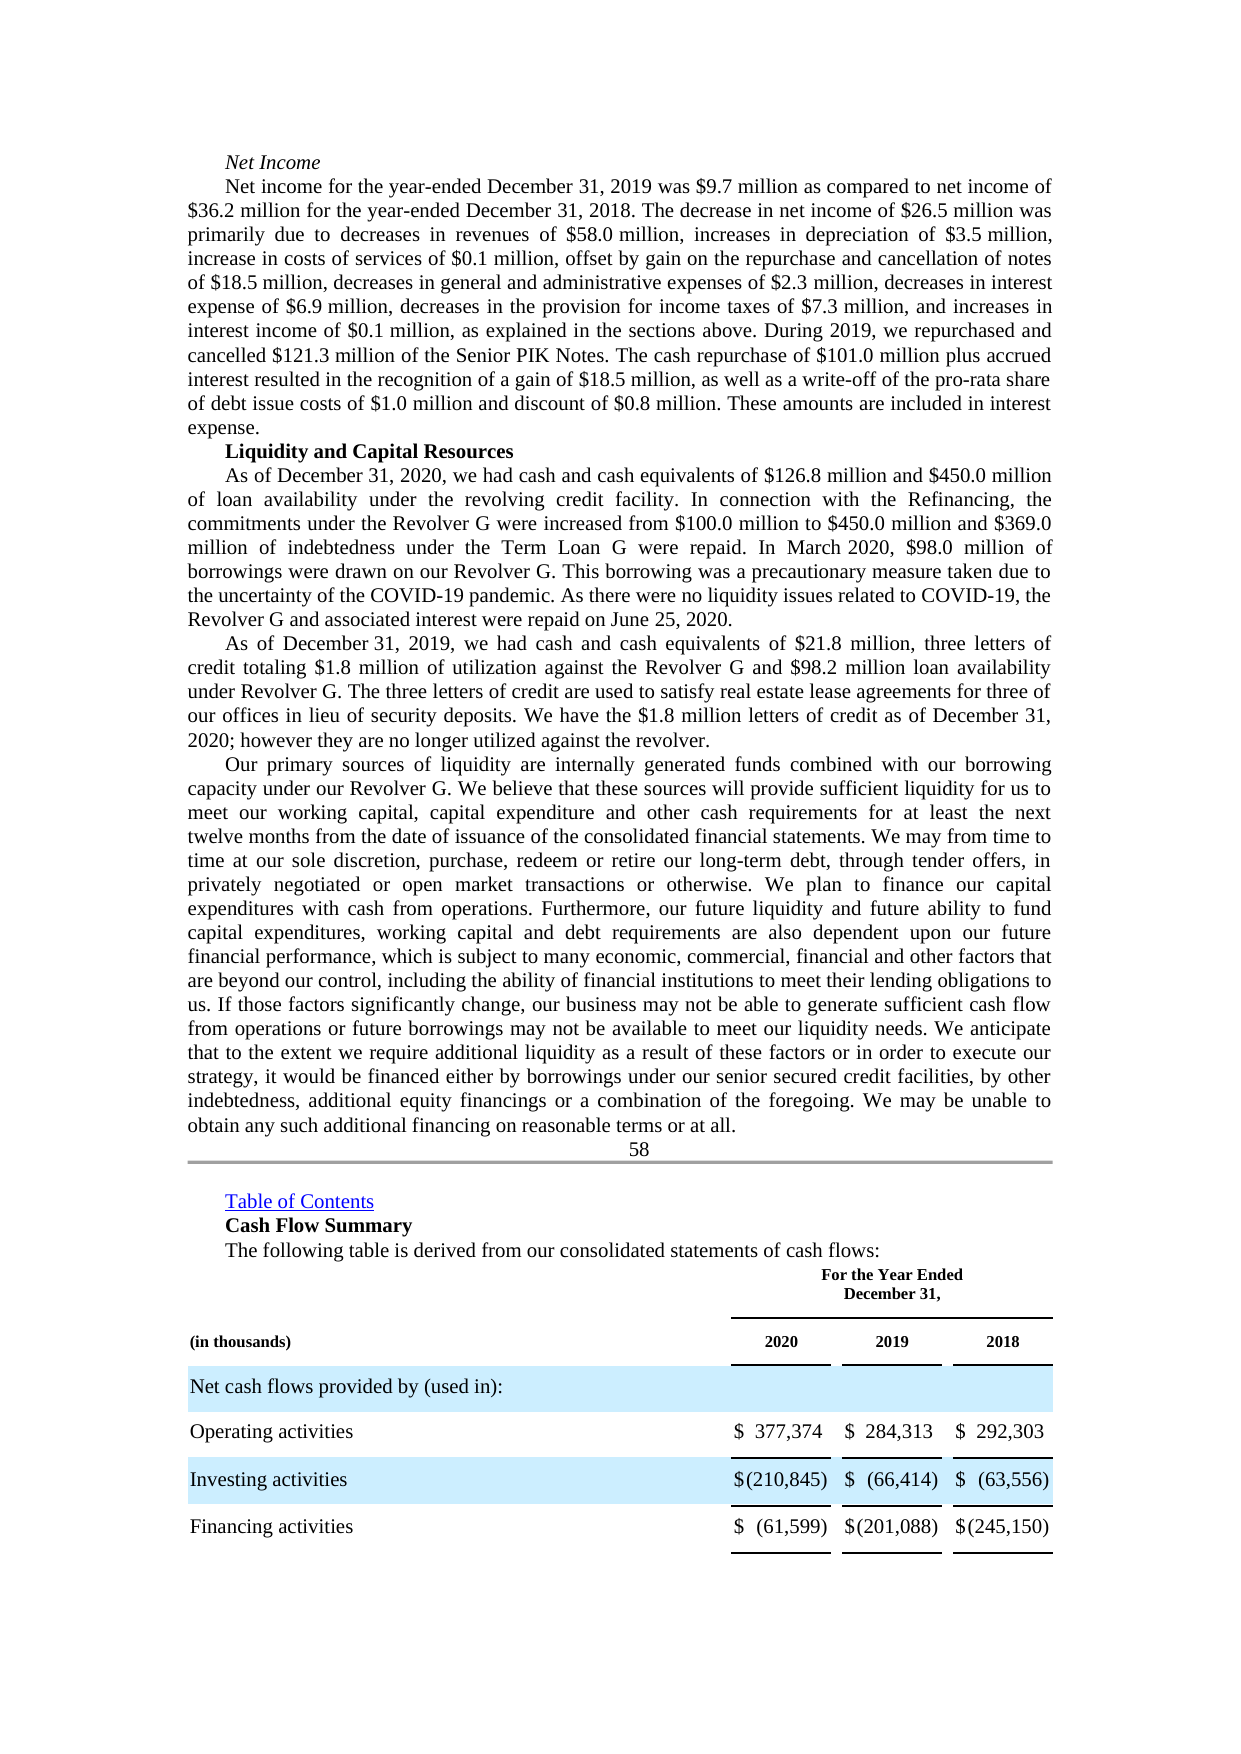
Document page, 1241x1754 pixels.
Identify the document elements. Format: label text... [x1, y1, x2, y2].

text Table of Contents [187, 1189, 1053, 1213]
text As of December 31, 2019, we had cash and cash equivalents of $21.8 million, three letters of credit totaling $1.8 million of utilization against the Revolver G and $98.2 million loan availability under Revolver G. The three letters of credit are used to satisfy real estate lease agreements for three of our offices in lieu of security deposits. We have the $1.8 million letters of credit as of December 31, 2020; however they are no longer utilized against the revolver. [187, 631, 1053, 752]
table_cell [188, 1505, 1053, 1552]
text Net income for the year-ended December 31, 2019 was $9.7 million as compared to net income of $36.2 million for the year-ended December 31, 2018. The decrease in net income of $26.5 million was primarily due to decreases in revenues of $58.0 million, increases in depreciation of $3.5 million, increase in costs of services of $0.1 million, offset by gain on the repurchase and cancellation of notes of $18.5 million, decreases in general and administrative expenses of $2.3 million, decreases in interest expense of $6.9 million, decreases in the provision for income taxes of $7.3 million, and increases in interest income of $0.1 million, as explained in the sections above. During 2019, we repurchased and cancelled $121.3 million of the Senior PIK Notes. The cash repurchase of $101.0 million plus accrued interest resulted in the recognition of a gain of $18.5 million, as well as a write-off of the pro-rata share of debt issue costs of $1.0 million and discount of $0.8 million. These amounts are included in interest expense. [187, 174, 1053, 439]
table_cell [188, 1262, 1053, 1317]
text Net Income [187, 150, 1053, 174]
text Our primary sources of liquidity are internally generated funds combined with our borrowing capacity under our Revolver G. We believe that these sources will provide sufficient liquidity for us to meet our working capital, capital expenditure and other cash requirements for at least the next twelve months from the date of issuance of the consolidated financial statements. We may from time to time at our sole discretion, purchase, redeem or retire our long-term debt, through tender offers, in privately negotiated or open market transactions or otherwise. We plan to finance our capital expenditures with cash from operations. Furthermore, our future liquidity and future ability to fund capital expenditures, working capital and debt requirements are also dependent upon our future financial performance, which is subject to many economic, commercial, financial and other factors that are beyond our control, including the ability of financial institutions to meet their lending obligations to us. If those factors significantly change, our business may not be able to generate sufficient cash flow from operations or future borrowings may not be available to meet our liquidity needs. We anticipate that to the extent we require additional liquidity as a result of these factors or in order to execute our strategy, it would be financed either by borrowings under our senior secured credit facilities, by other indebtedness, additional equity financings or a combination of the foregoing. We may be unable to obtain any such additional financing on reasonable terms or at all. [187, 752, 1053, 1137]
text As of December 31, 2020, we had cash and cash equivalents of $126.8 million and $450.0 million of loan availability under the revolving credit facility. In connection with the Refinancing, the commitments under the Revolver G were increased from $100.0 million to $450.0 million and $369.0 million of indebtedness under the Term Loan G were repaid. In March 2020, $98.0 million of borrowings were drawn on our Revolver G. This borrowing was a precautionary measure taken due to the uncertainty of the COVID-19 pandemic. As there were no liquidity issues related to COVID-19, the Revolver G and associated interest were repaid on June 25, 2020. [187, 463, 1053, 631]
text 58 [187, 1137, 1053, 1160]
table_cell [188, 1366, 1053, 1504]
text Liquidity and Capital Resources [187, 439, 1053, 463]
text Cash Flow Summary [187, 1213, 1053, 1237]
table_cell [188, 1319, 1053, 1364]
text The following table is derived from our consolidated statements of cash flows: [187, 1237, 1053, 1262]
